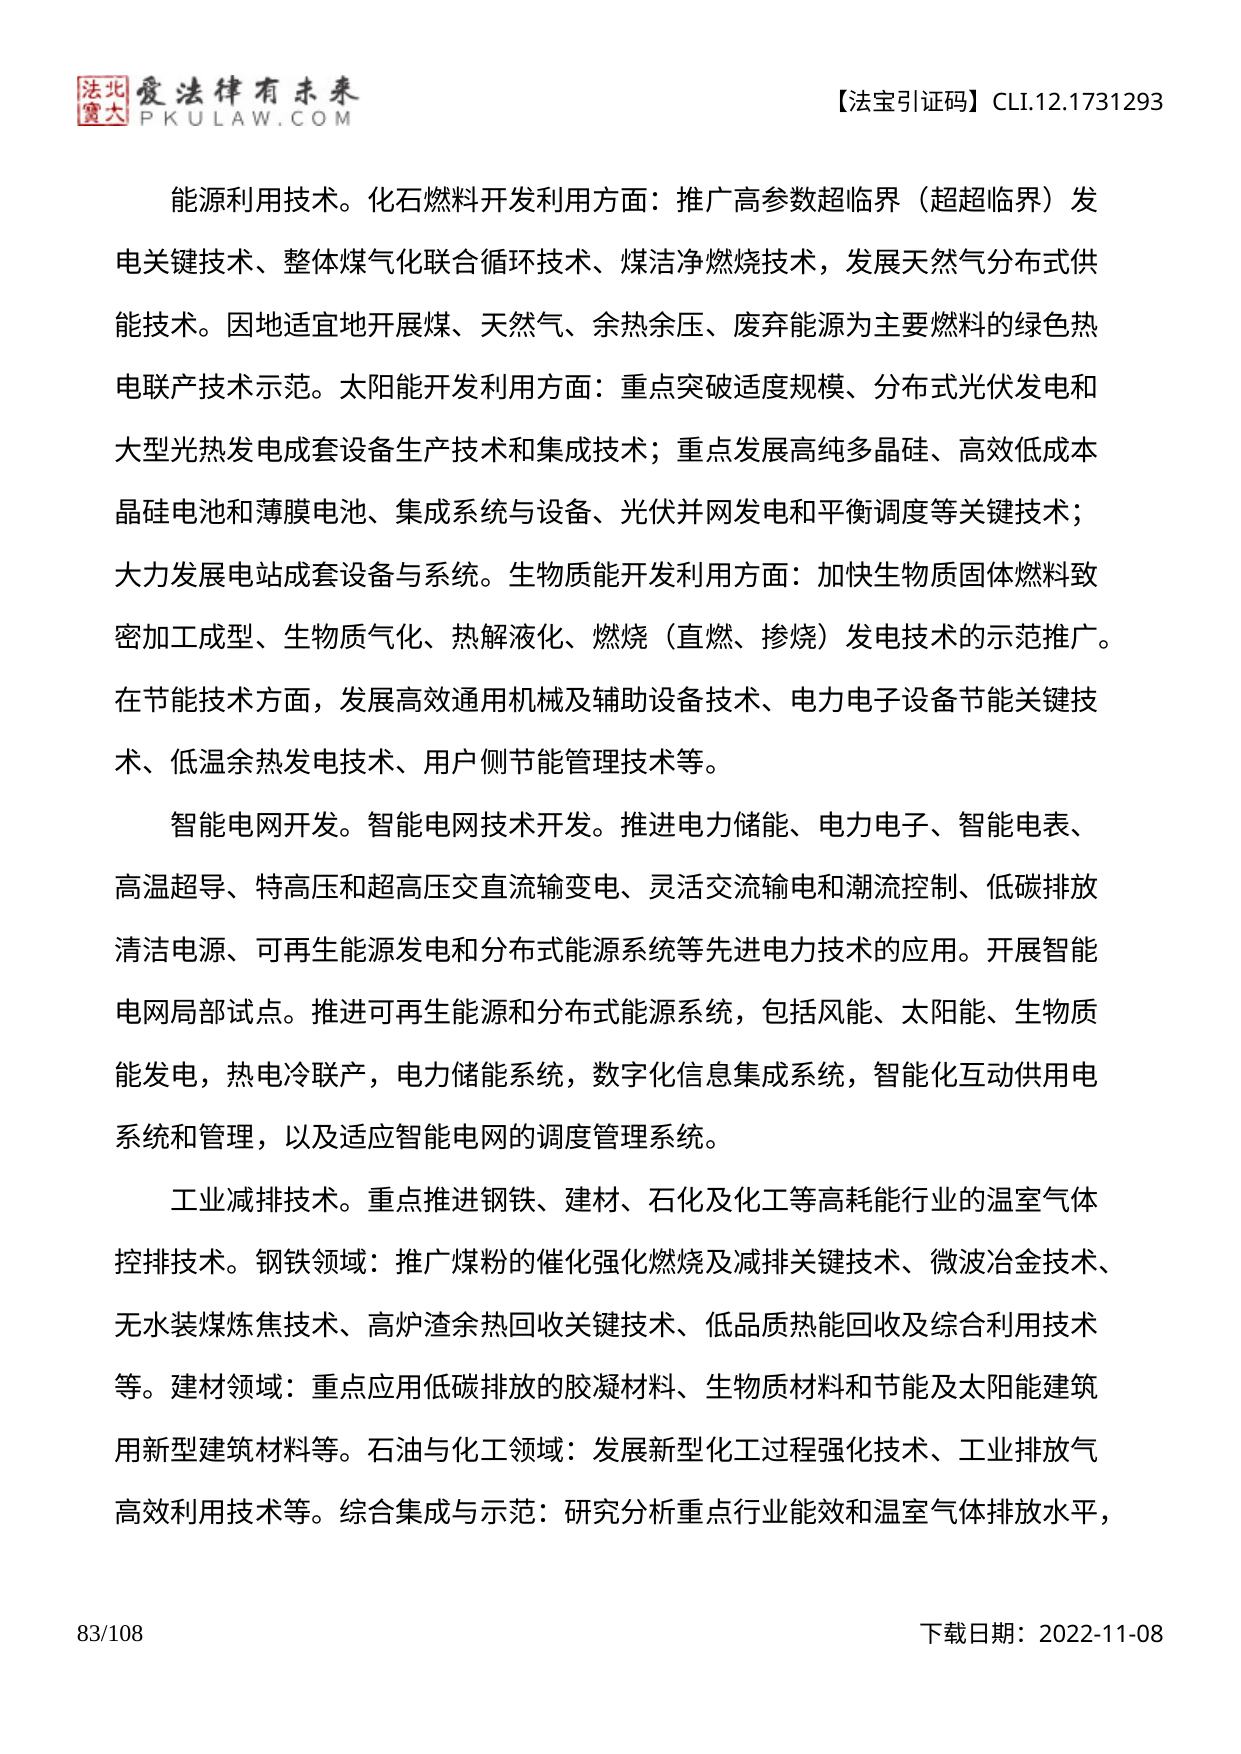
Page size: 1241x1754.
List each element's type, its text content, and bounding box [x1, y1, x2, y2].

picture [76, 75, 361, 126]
text 能源利用技术。化石燃料开发利用方面：推广高参数超临界（超超临界）发电关键技术、整体煤气化联合循环技术、煤洁净燃烧技术，发展天然气分布式供能技术。因地适宜地开展煤、天然气、余热余压、废弃能源为主要燃料的绿色热电联产技术示范。太阳能开发利用方面：重点突破适度规模、分布式光伏发电和大型光热发电成套设备生产技术和集成技术；重点发展高纯多晶硅、高效低成本晶硅电池和薄膜电池、集成系统与设备、光伏并网发电和平衡调度等关键技术；大力发展电站成套设备与系统。生物质能开发利用方面：加快生物质固体燃料致密加工成型、生物质气化、热解液化、燃烧（直燃、掺烧）发电技术的示范推广。在节能技术方面，发展高效通用机械及辅助设备技术、电力电子设备节能关键技术、低温余热发电技术、用户侧节能管理技术等。 [114, 156, 1126, 781]
text 智能电网开发。智能电网技术开发。推进电力储能、电力电子、智能电表、高温超导、特高压和超高压交直流输变电、灵活交流输电和潮流控制、低碳排放清洁电源、可再生能源发电和分布式能源系统等先进电力技术的应用。开展智能电网局部试点。推进可再生能源和分布式能源系统，包括风能、太阳能、生物质能发电，热电冷联产，电力储能系统，数字化信息集成系统，智能化互动供用电系统和管理，以及适应智能电网的调度管理系统。 [114, 781, 1126, 1156]
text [114, 1156, 1126, 1531]
